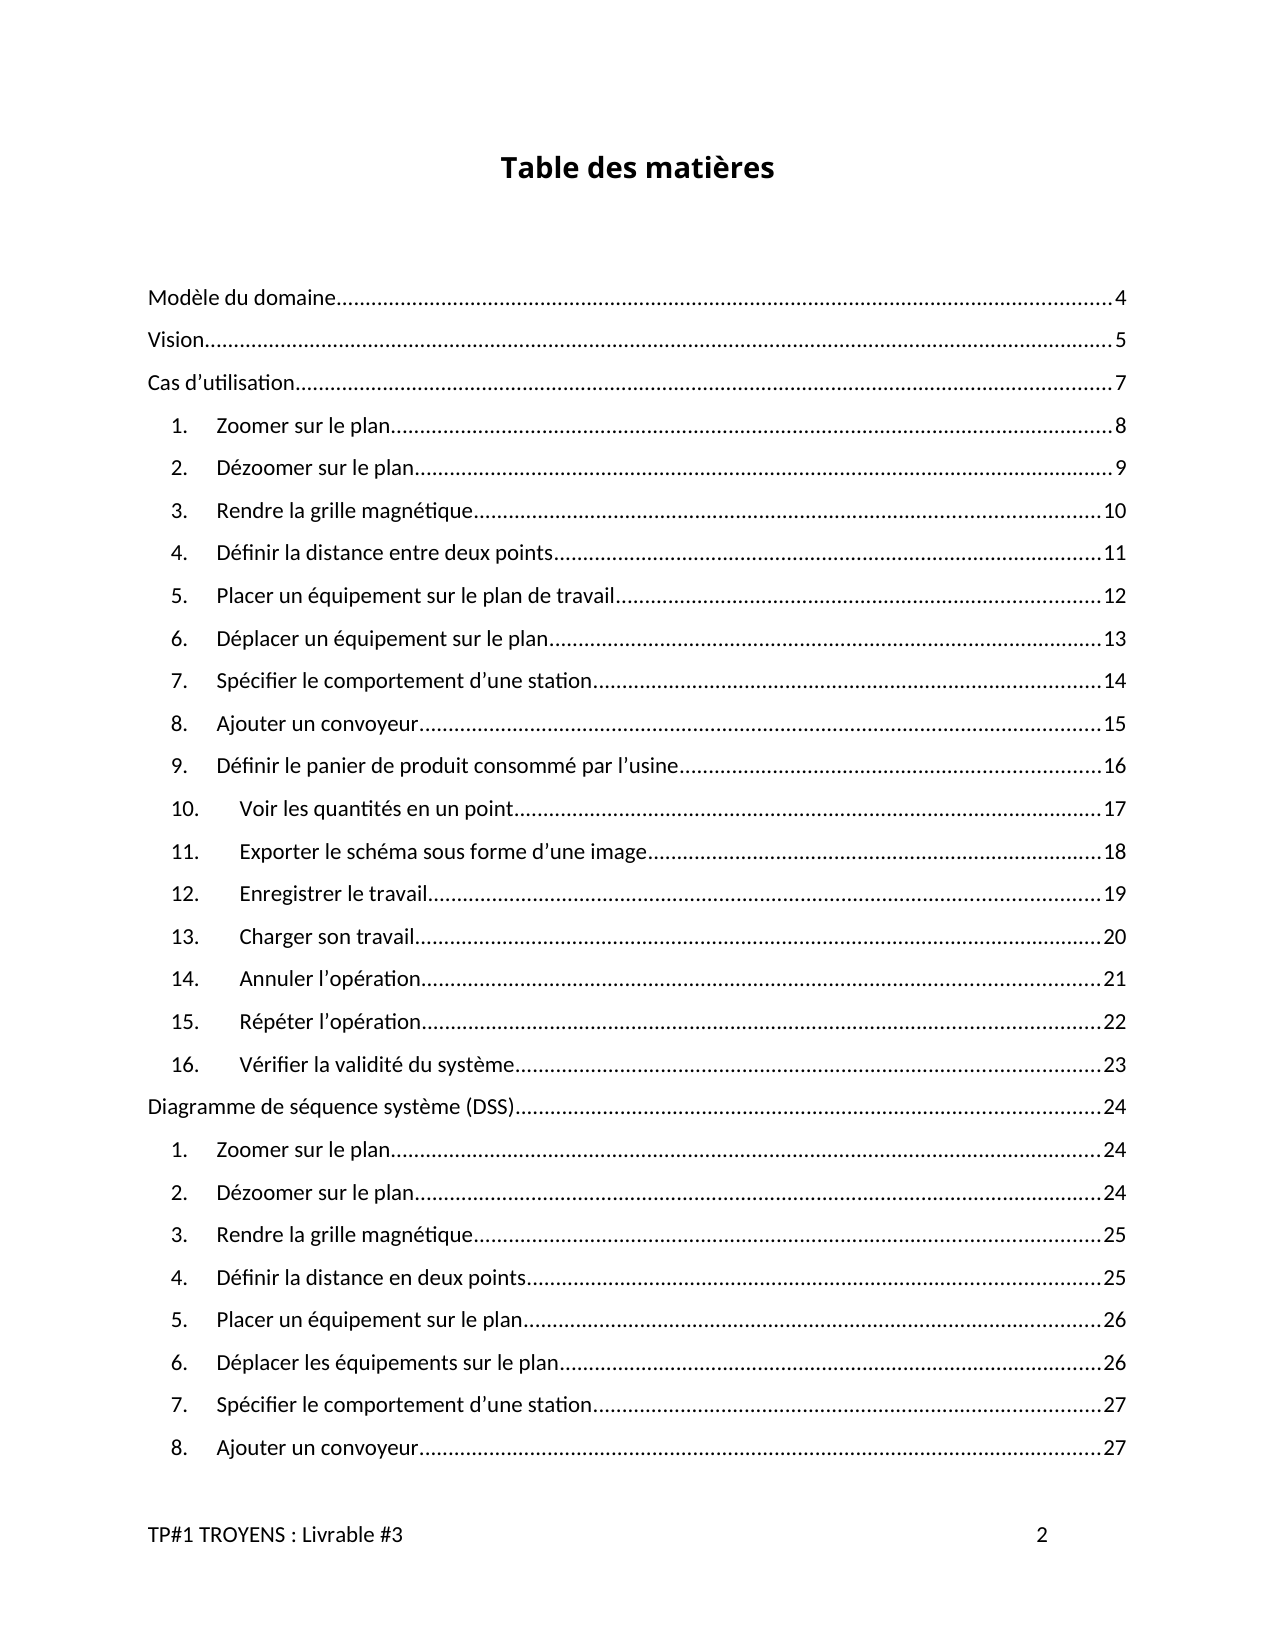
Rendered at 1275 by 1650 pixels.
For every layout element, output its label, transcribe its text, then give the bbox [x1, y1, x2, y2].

text Table des matières [148, 148, 1127, 187]
